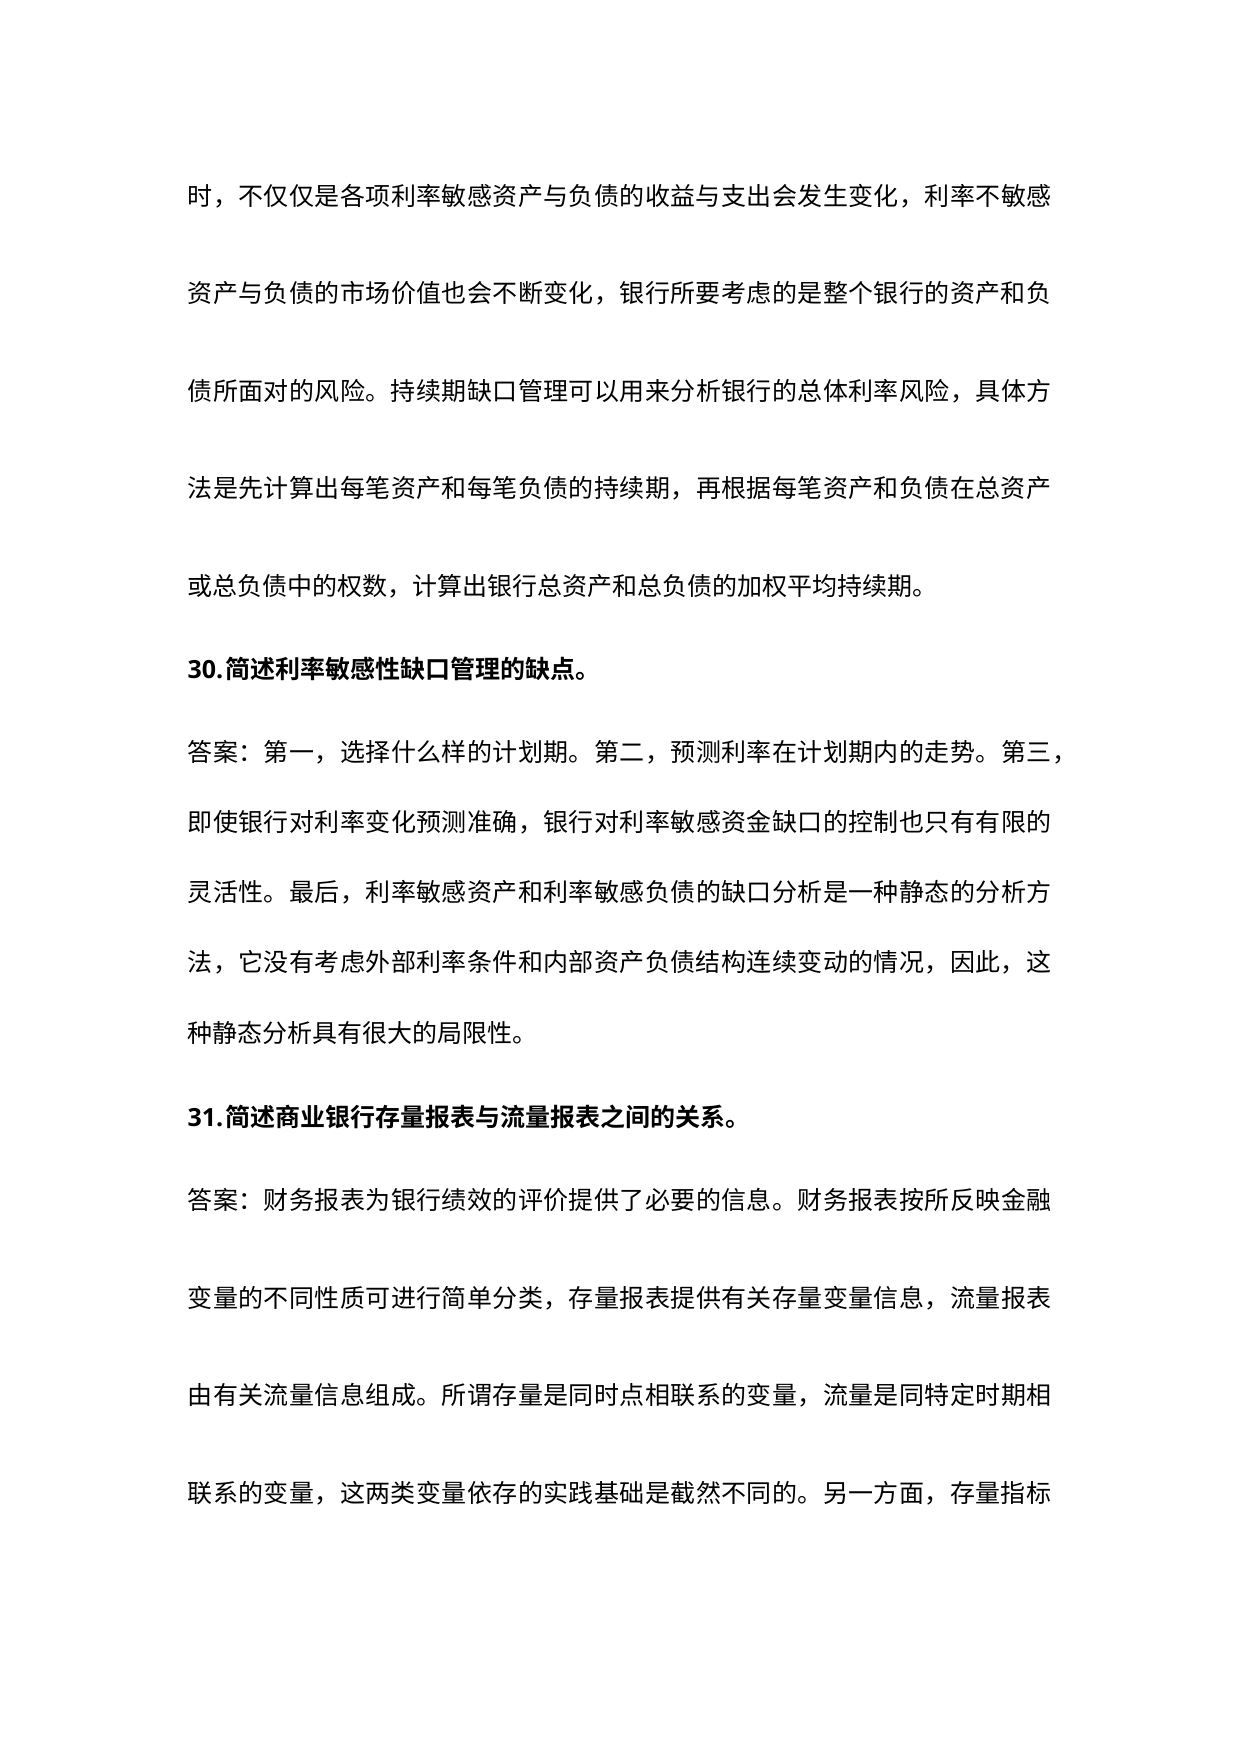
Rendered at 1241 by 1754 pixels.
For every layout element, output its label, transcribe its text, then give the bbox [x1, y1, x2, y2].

list 简述利率敏感性缺口管理的缺点。 [187, 635, 1053, 700]
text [187, 162, 1053, 617]
list 简述商业银行存量报表与流量报表之间的关系。 [187, 1083, 1053, 1148]
text 答案：第一，选择什么样的计划期。第二，预测利率在计划期内的走势。第三，即使银行对利率变化预测准确，银行对利率敏感资金缺口的控制也只有有限的灵活性。最后，利率敏感资产和利率敏感负债的缺口分析是一种静态的分析方法，它没有考虑外部利率条件和内部资产负债结构连续变动的情况，因此，这种静态分析具有很大的局限性。 [187, 718, 1053, 1064]
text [187, 1166, 1053, 1524]
